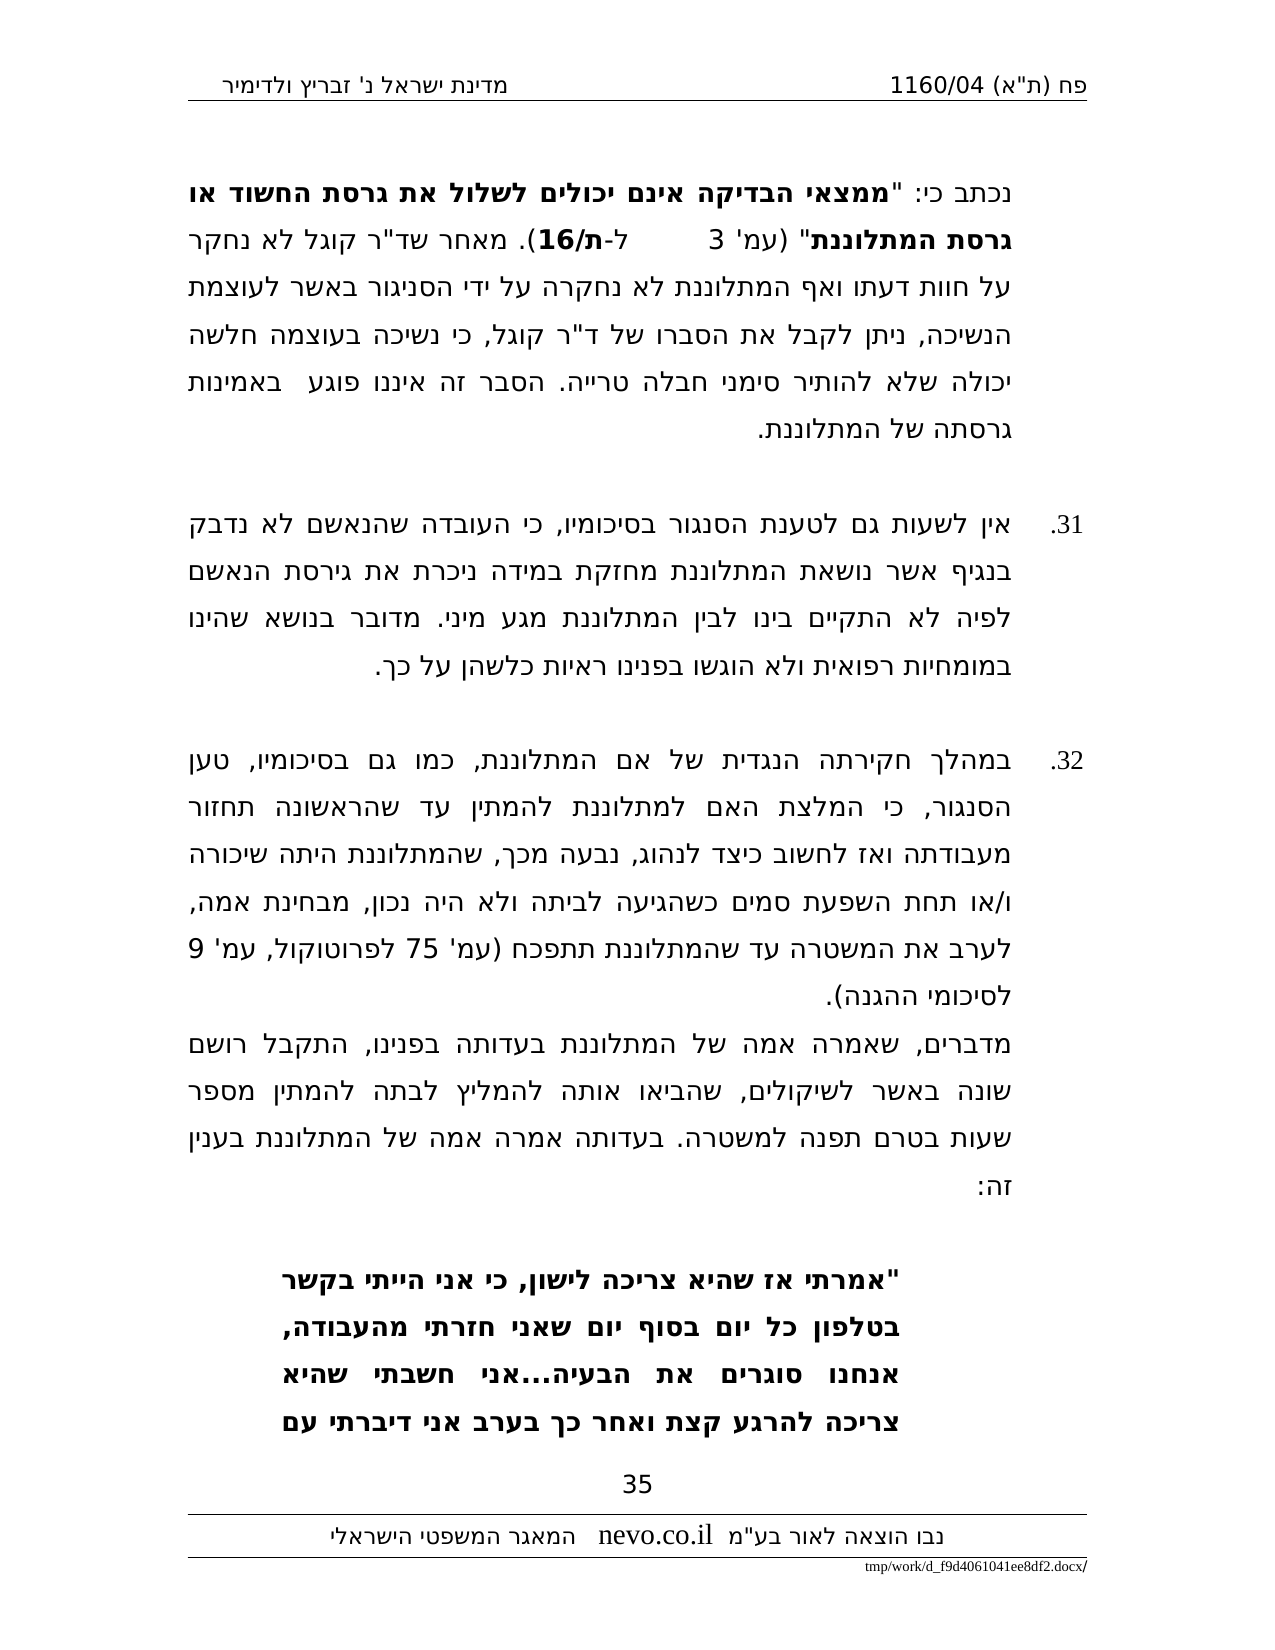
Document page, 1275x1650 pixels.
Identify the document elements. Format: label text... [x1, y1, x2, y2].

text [187, 177, 1012, 445]
list אין לשעות גם לטענת הסנגור בסיכומיו, כי העובדה שהנאשם לא נדבק בנגיף אשר נושאת המתלוננת מחזקת במידה ניכרת את גירסת הנאשם לפיה לא התקיים בינו לבין המתלוננת מגע מיני. מדובר בנושא שהינו במומחיות רפואית ולא הוגשו בפנינו ראיות כלשהן על כך. [187, 508, 1050, 681]
list במהלך חקירתה הנגדית של אם המתלוננת, כמו גם בסיכומיו, טען הסנגור, כי המלצת האם למתלוננת להמתין עד שהראשונה תחזור מעבודתה ואז לחשוב כיצד לנהוג, נבעה מכך, שהמתלוננת היתה שיכורה ו/או תחת השפעת סמים כשהגיעה לביתה ולא היה נכון, מבחינת אמה, לערב את המשטרה עד שהמתלוננת תתפכח (עמ' 75 לפרוטוקול, עמ' 9 לסיכומי ההגנה). [187, 744, 1050, 1012]
text מדברים, שאמרה אמה של המתלוננת בעדותה בפנינו, התקבל רושם שונה באשר לשיקולים, שהביאו אותה להמליץ לבתה להמתין מספר שעות בטרם תפנה למשטרה. בעדותה אמרה אמה של המתלוננת בענין זה: [187, 1028, 1012, 1201]
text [281, 1264, 901, 1437]
